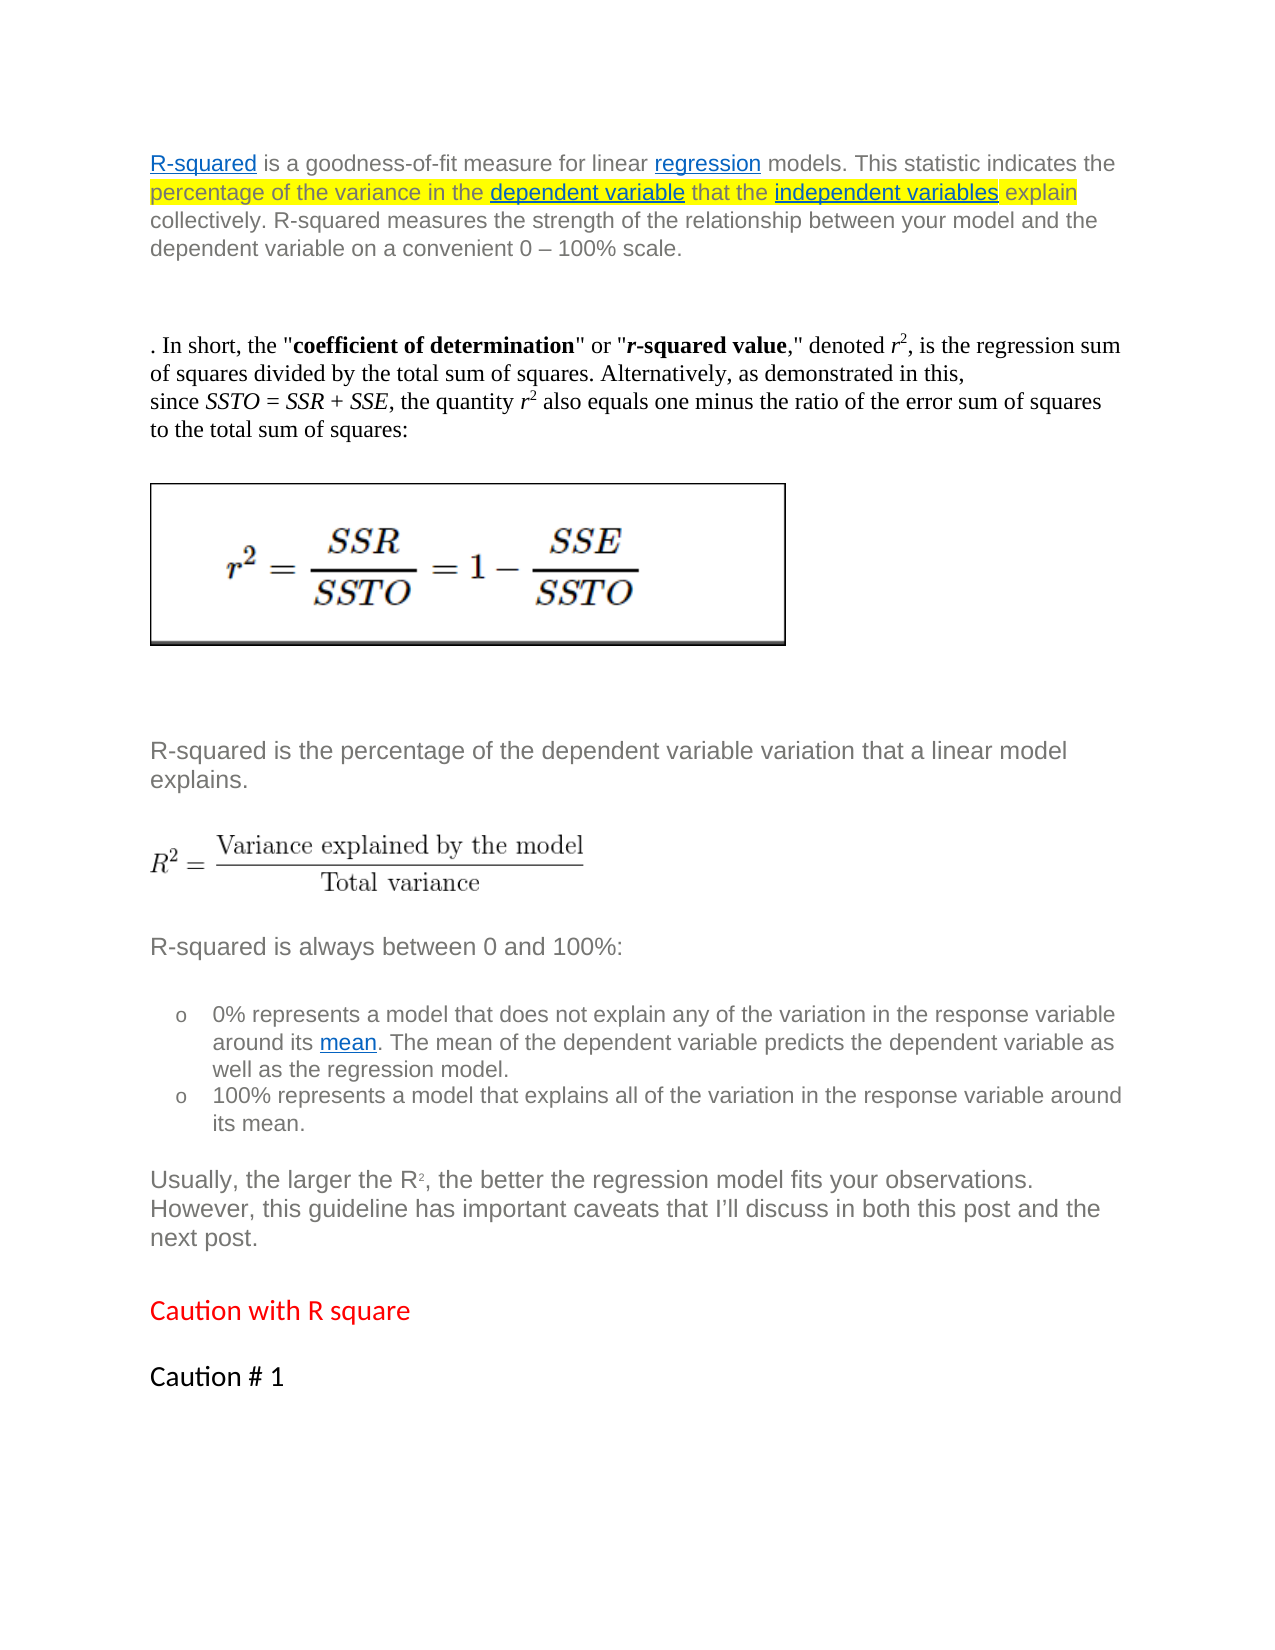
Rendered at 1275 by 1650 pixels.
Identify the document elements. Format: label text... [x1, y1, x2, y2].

text . In short, the "coefficient of determination" or "r-squared value," denoted r2, is the regression sum of squares divided by the total sum of squares. Alternatively, as demonstrated in this, since SSTO = SSR + SSE, the quantity r2 also equals one minus the ratio of the error sum of squares to the total sum of squares: [150, 330, 1125, 443]
text R-squared is a goodness-of-fit measure for linear regression models. This statistic indicates the percentage of the variance in the dependent variable that the independent variables explain collectively. R-squared measures the strength of the relationship between your model and the dependent variable on a convenient 0 – 100% scale. [150, 150, 1125, 262]
text R-squared is always between 0 and 100%: [150, 932, 1125, 961]
picture [150, 483, 786, 646]
picture [150, 834, 584, 892]
text Caution # 1 [150, 1358, 1125, 1394]
list 100% represents a model that explains all of the variation in the response variable around its mean. [175, 1082, 1125, 1136]
text R-squared is the percentage of the dependent variable variation that a linear model explains. [150, 736, 1125, 793]
text Usually, the larger the R2, the better the regression model fits your observations. However, this guideline has important caveats that I’ll discuss in both this post and the next post. [150, 1165, 1125, 1251]
list 0% represents a model that does not explain any of the variation in the response variable around its mean. The mean of the dependent variable predicts the dependent variable as well as the regression model. [175, 1001, 1125, 1082]
text Caution with R square [150, 1292, 1125, 1328]
